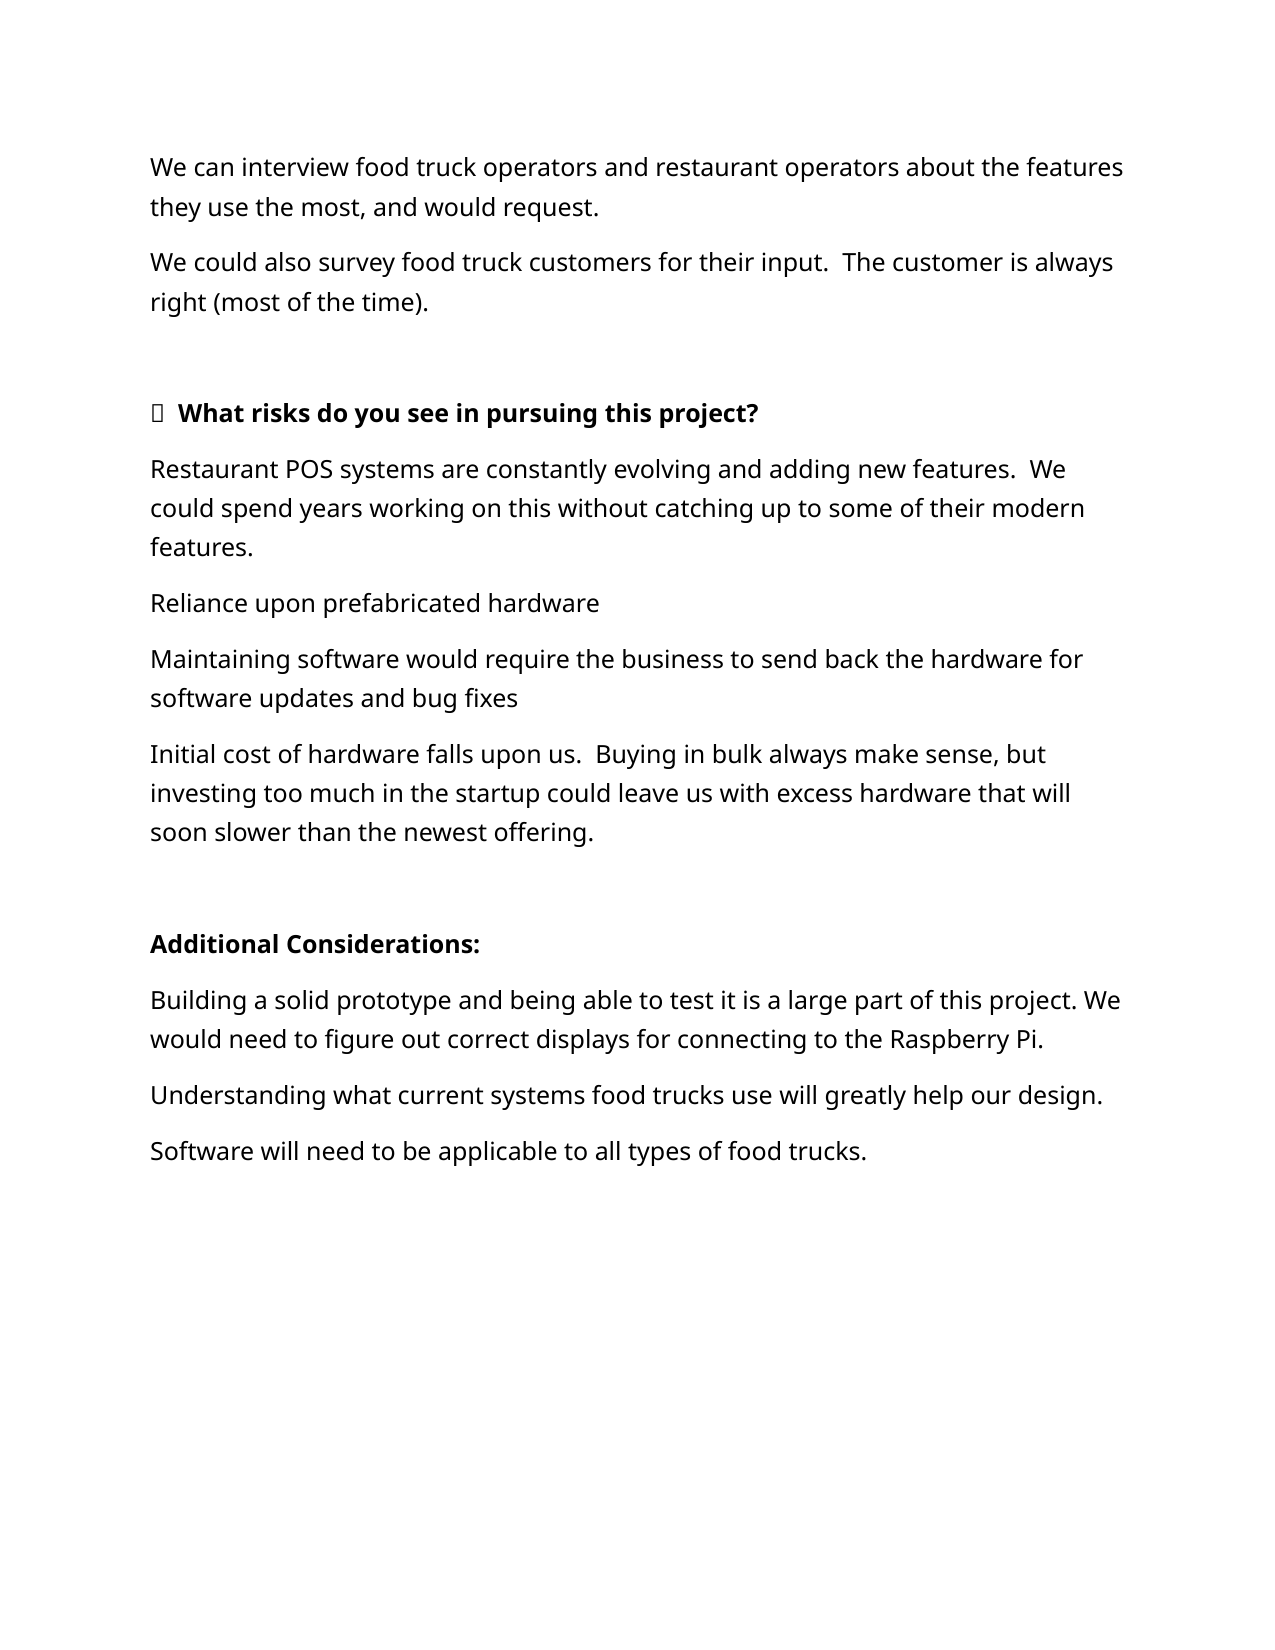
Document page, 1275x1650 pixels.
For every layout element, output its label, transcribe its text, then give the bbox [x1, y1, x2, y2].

text Initial cost of hardware falls upon us. Buying in bulk always make sense, but investing too much in the startup could leave us with excess hardware that will soon slower than the newest offering. [150, 737, 1125, 849]
text Maintaining software would require the business to send back the hardware for software updates and bug fixes [150, 642, 1125, 715]
text We can interview food truck operators and restaurant operators about the features they use the most, and would request. [150, 150, 1125, 223]
text Building a solid prototype and being able to test it is a large part of this project. We would need to figure out correct displays for connecting to the Raspberry Pi. [150, 982, 1125, 1056]
text Restaurant POS systems are constantly evolving and adding new features. We could spend years working on this without catching up to some of their modern features. [150, 452, 1125, 564]
text We could also survey food truck customers for their input. The customer is always right (most of the time). [150, 245, 1125, 318]
text Understanding what current systems food trucks use will greatly help our design. [150, 1077, 1125, 1112]
text Reliance upon prefabricated hardware [150, 586, 1125, 620]
text Software will need to be applicable to all types of food trucks. [150, 1133, 1125, 1167]
text Additional Considerations: [150, 927, 1125, 961]
text  What risks do you see in pursuing this project? [150, 396, 1125, 430]
